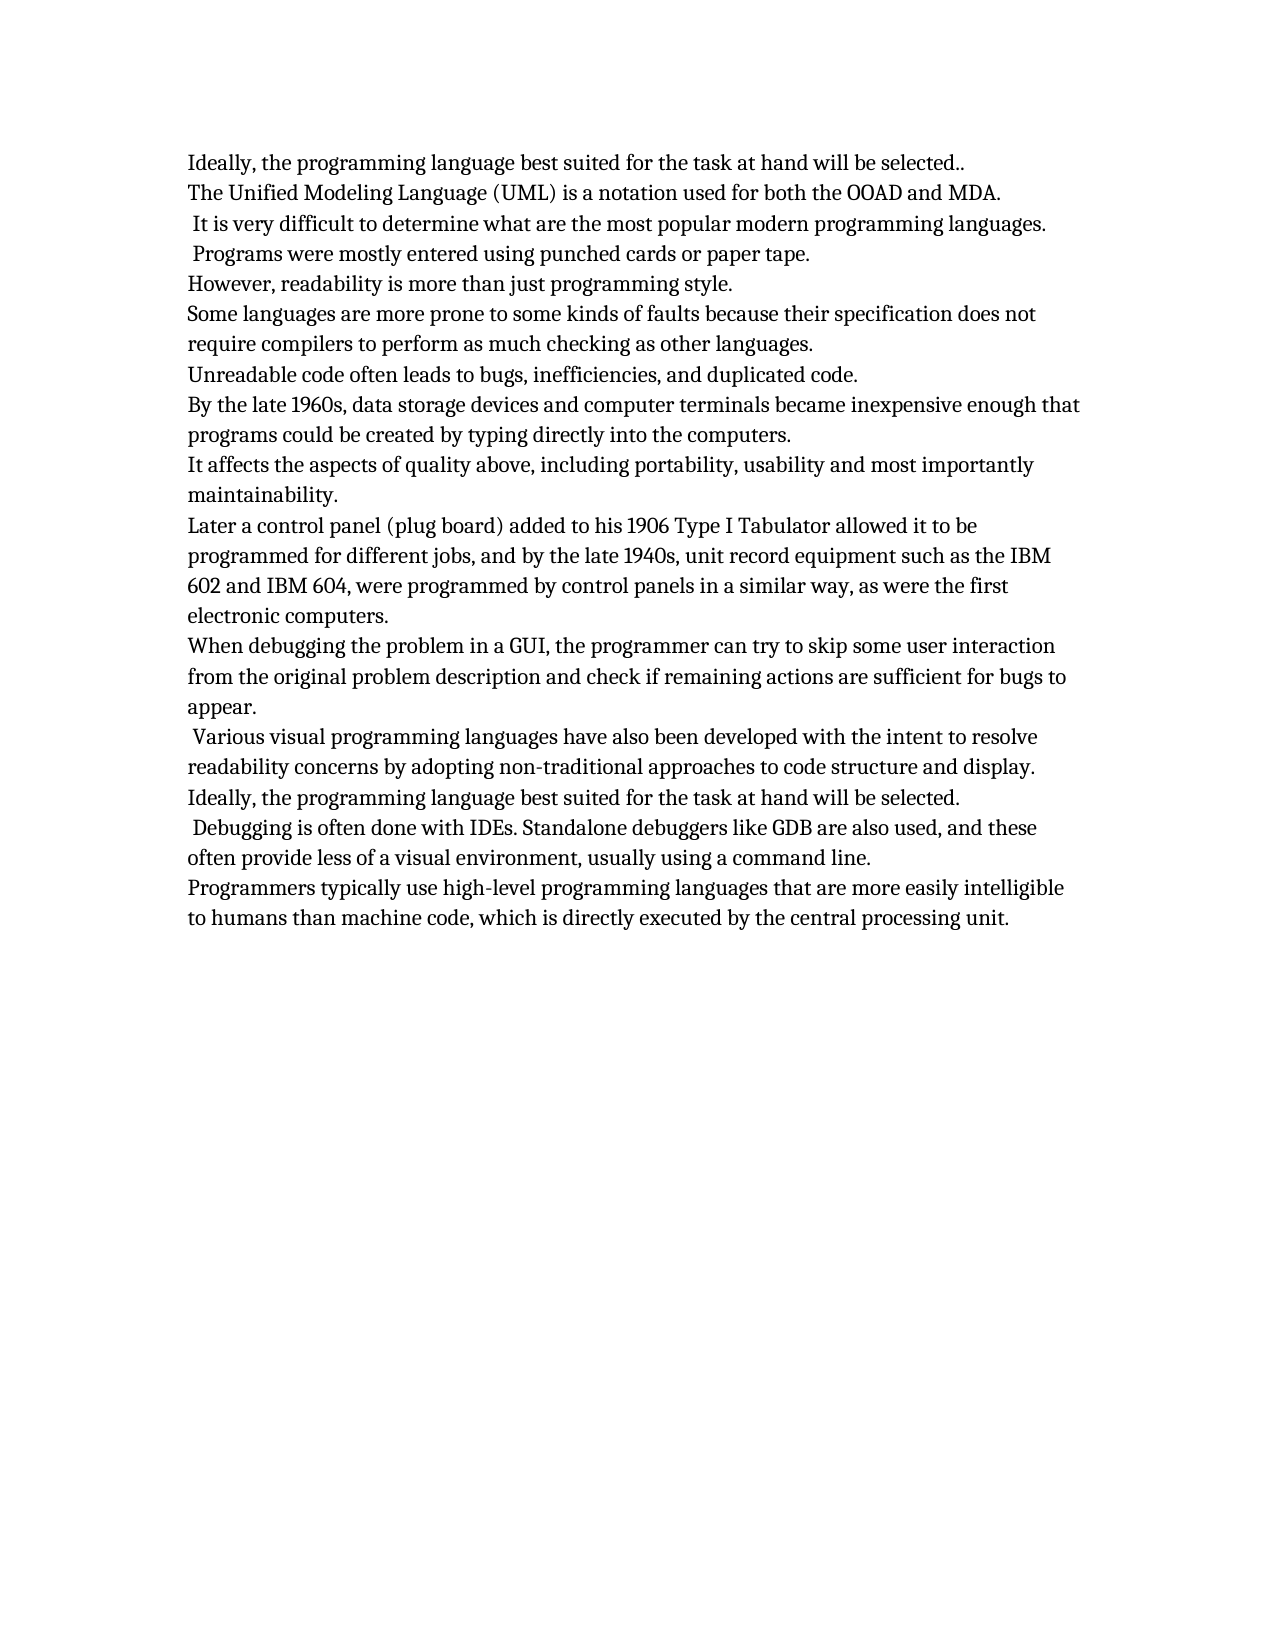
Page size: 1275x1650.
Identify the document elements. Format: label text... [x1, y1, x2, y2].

text Ideally, the programming language best suited for the task at hand will be selected.. The Unified Modeling Language (UML) is a notation used for both the OOAD and MDA. It is very difficult to determine what are the most popular modern programming languages. Programs were mostly entered using punched cards or paper tape. However, readability is more than just programming style. Some languages are more prone to some kinds of faults because their specification does not require compilers to perform as much checking as other languages. Unreadable code often leads to bugs, inefficiencies, and duplicated code. By the late 1960s, data storage devices and computer terminals became inexpensive enough that programs could be created by typing directly into the computers. It affects the aspects of quality above, including portability, usability and most importantly maintainability. Later a control panel (plug board) added to his 1906 Type I Tabulator allowed it to be programmed for different jobs, and by the late 1940s, unit record equipment such as the IBM 602 and IBM 604, were programmed by control panels in a similar way, as were the first electronic computers. When debugging the problem in a GUI, the programmer can try to skip some user interaction from the original problem description and check if remaining actions are sufficient for bugs to appear. Various visual programming languages have also been developed with the intent to resolve readability concerns by adopting non-traditional approaches to code structure and display. Ideally, the programming language best suited for the task at hand will be selected. Debugging is often done with IDEs. Standalone debuggers like GDB are also used, and these often provide less of a visual environment, usually using a command line. Programmers typically use high-level programming languages that are more easily intelligible to humans than machine code, which is directly executed by the central processing unit. [187, 150, 1087, 932]
